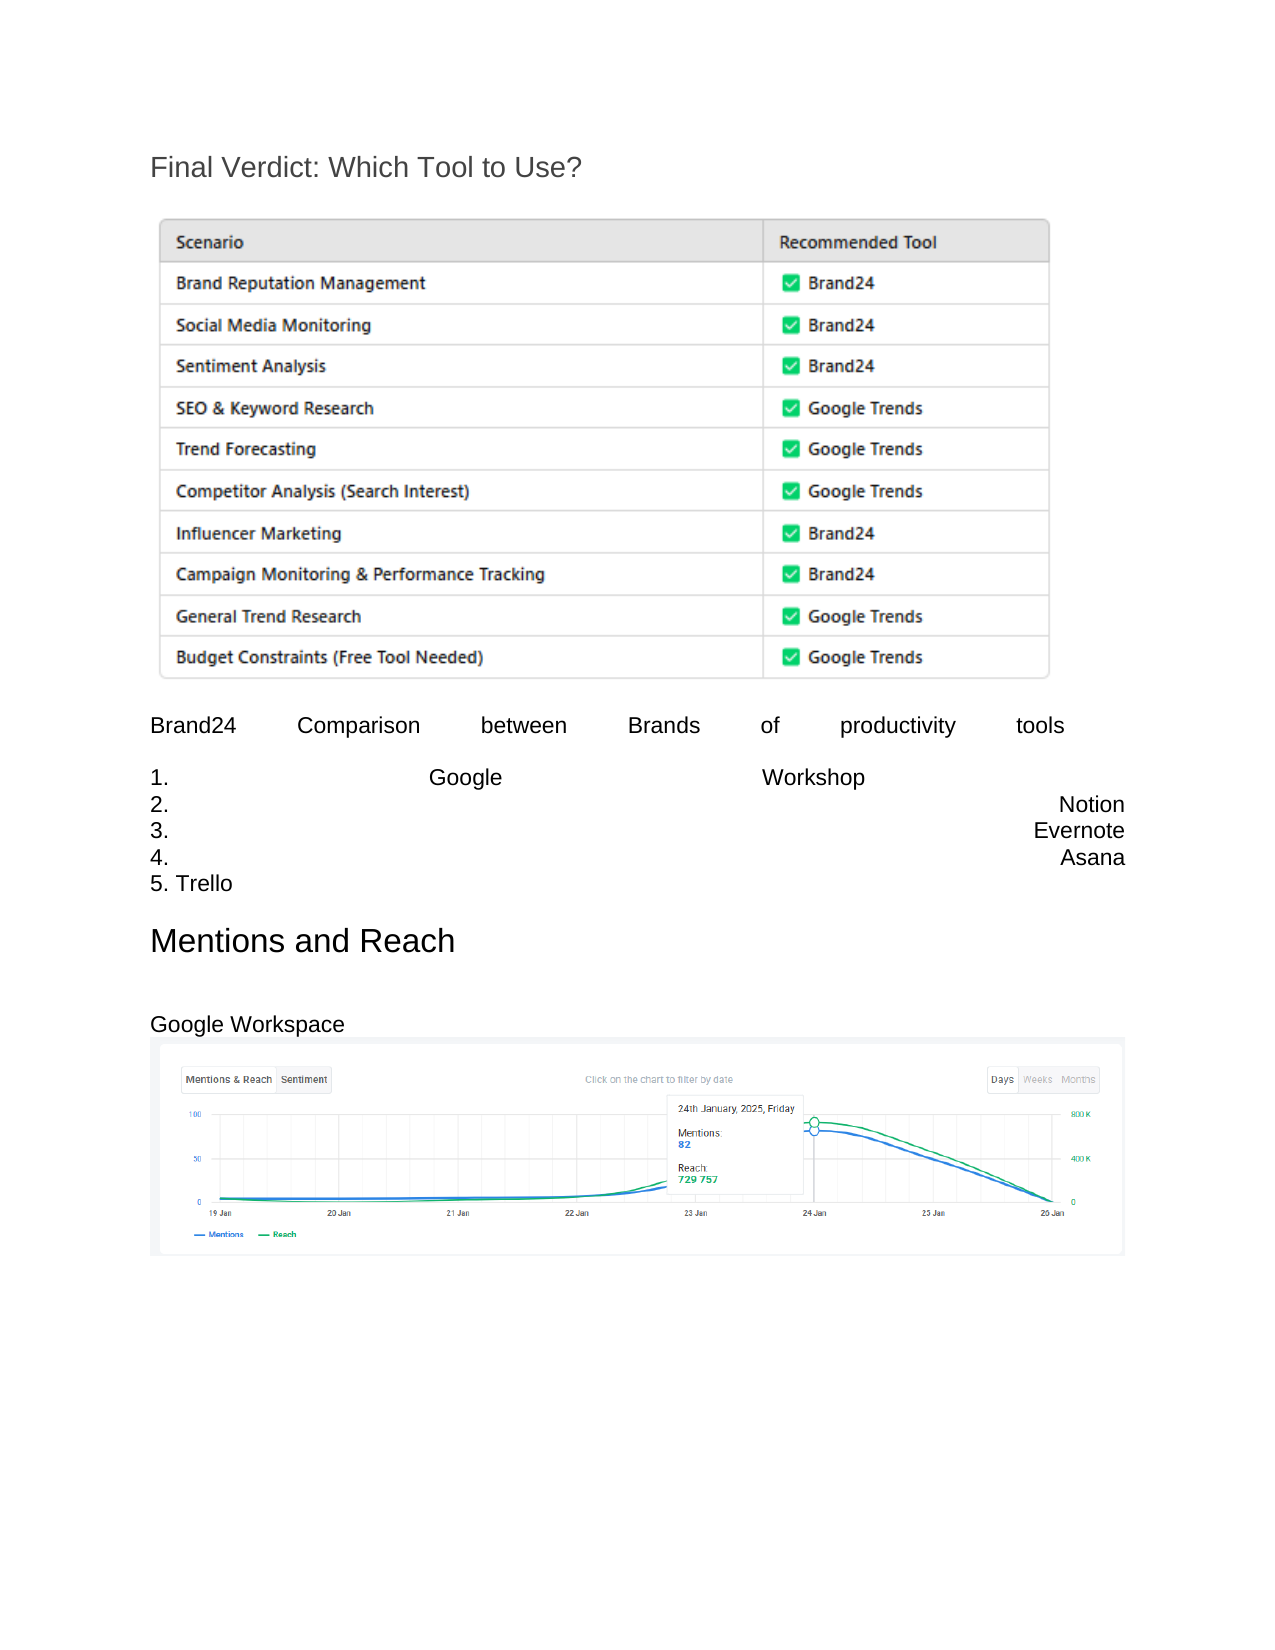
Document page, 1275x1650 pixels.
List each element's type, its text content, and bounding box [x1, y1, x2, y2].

subtitle Final Verdict: Which Tool to Use? [150, 150, 1125, 183]
picture [150, 1037, 1125, 1256]
picture [150, 208, 1058, 687]
subtitle Mentions and Reach [150, 921, 1125, 959]
text Google Workspace [150, 984, 1125, 1037]
text Brand24 Comparison between Brands of productivity tools 1. Google Workshop 2. Notion 3. Evernote 4. Asana 5. Trello [150, 712, 1125, 896]
